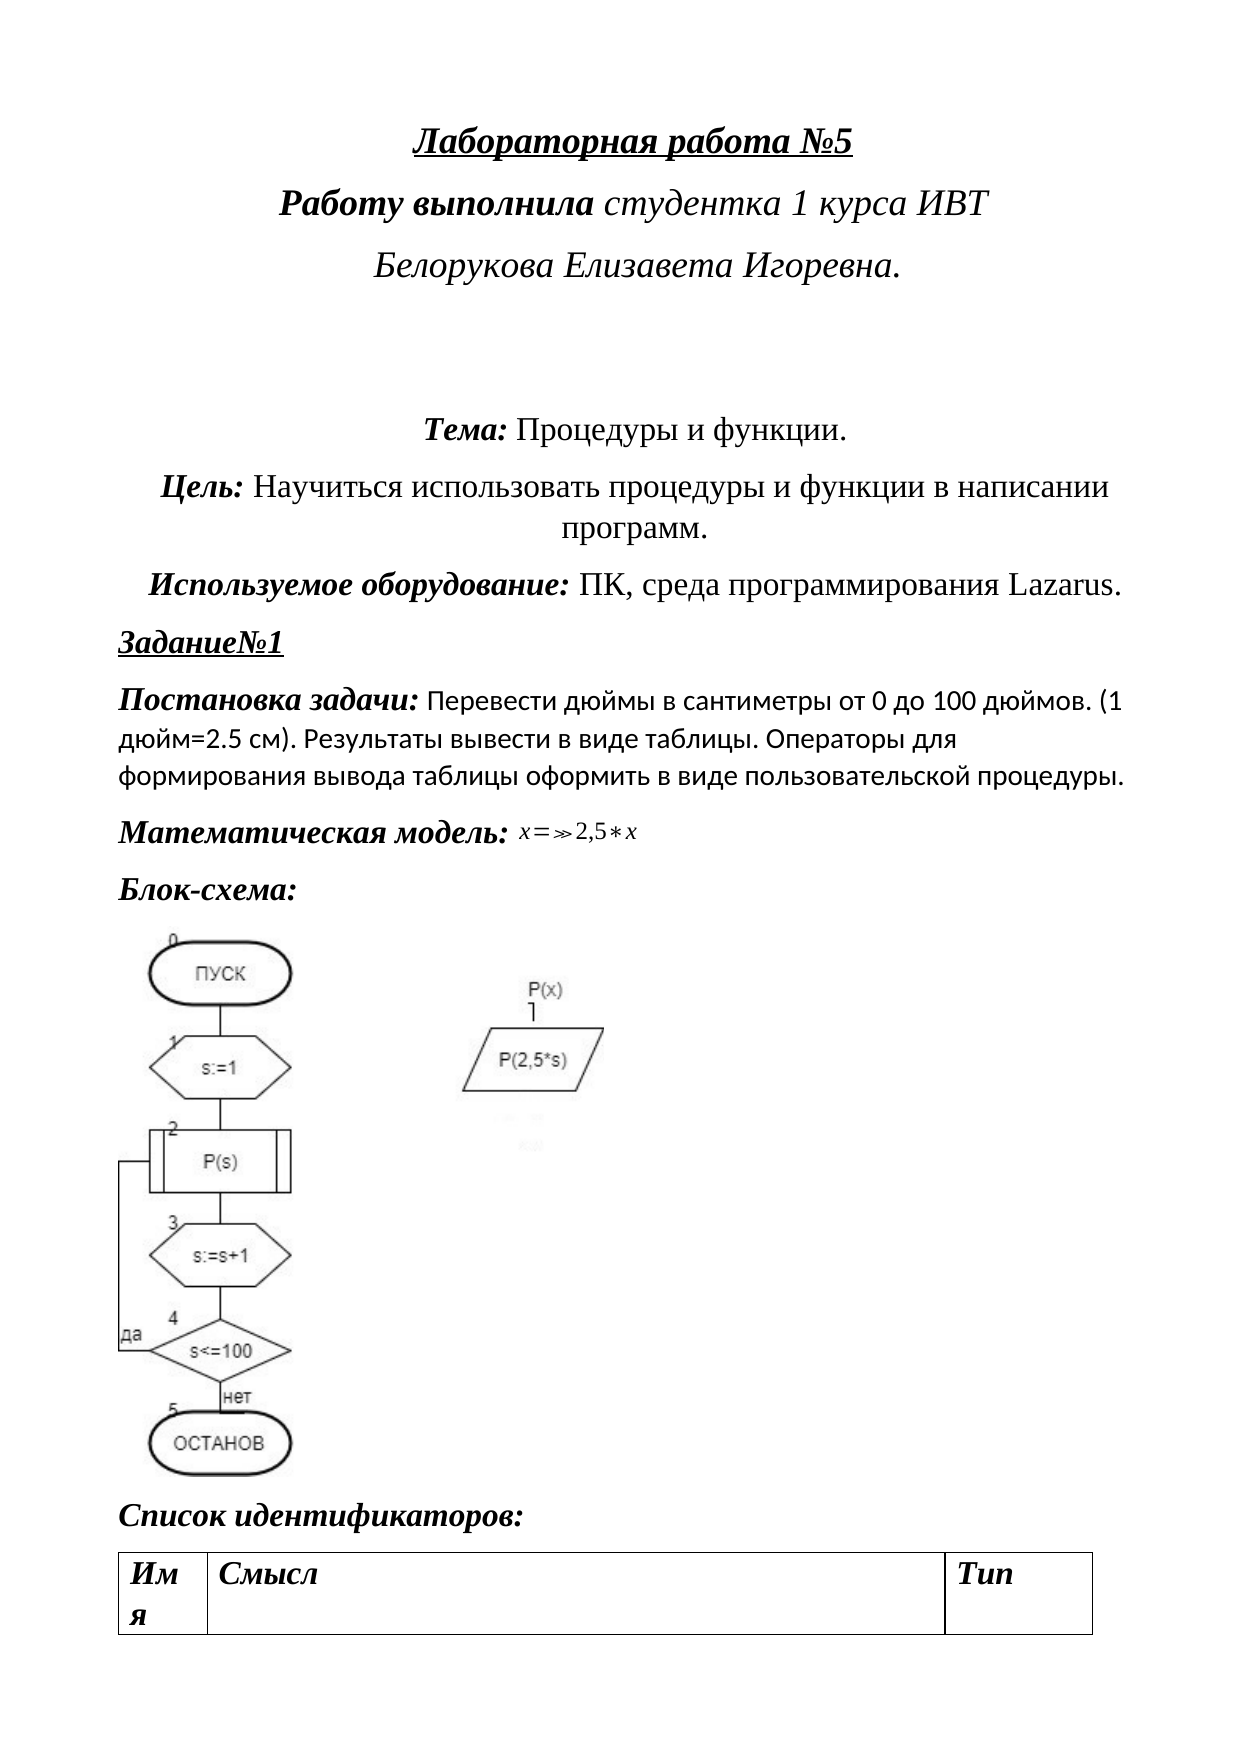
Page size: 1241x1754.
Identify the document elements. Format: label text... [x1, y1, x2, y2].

text Белорукова Елизавета Игоревна. [118, 243, 1152, 286]
text Тема: Процедуры и функции. [118, 409, 1152, 448]
table_header Тип [946, 1553, 1092, 1634]
table_header Имя [119, 1553, 207, 1634]
picture [118, 926, 604, 1477]
text Список идентификаторов: [118, 1495, 1152, 1533]
text Математическая модель: [118, 812, 1152, 850]
text Блок-схема: [118, 869, 1152, 907]
text Работу выполнила студентка 1 курса ИВТ [118, 180, 1152, 223]
text Лабораторная работа №5 [118, 118, 1152, 161]
text Задание№1 [118, 622, 1152, 660]
text Постановка задачи: Перевести дюймы в сантиметры от 0 до 100 дюймов. (1 дюйм=2.5 см). Результаты вывести в виде таблицы. Операторы для формирования вывода таблицы оформить в виде пользовательской процедуры. [118, 679, 1152, 793]
text Используемое оборудование: ПК, среда программирования Lazarus. [118, 565, 1152, 603]
table_header Смысл [208, 1553, 944, 1634]
text Цель: Научиться использовать процедуры и функции в написании программ. [118, 467, 1152, 546]
